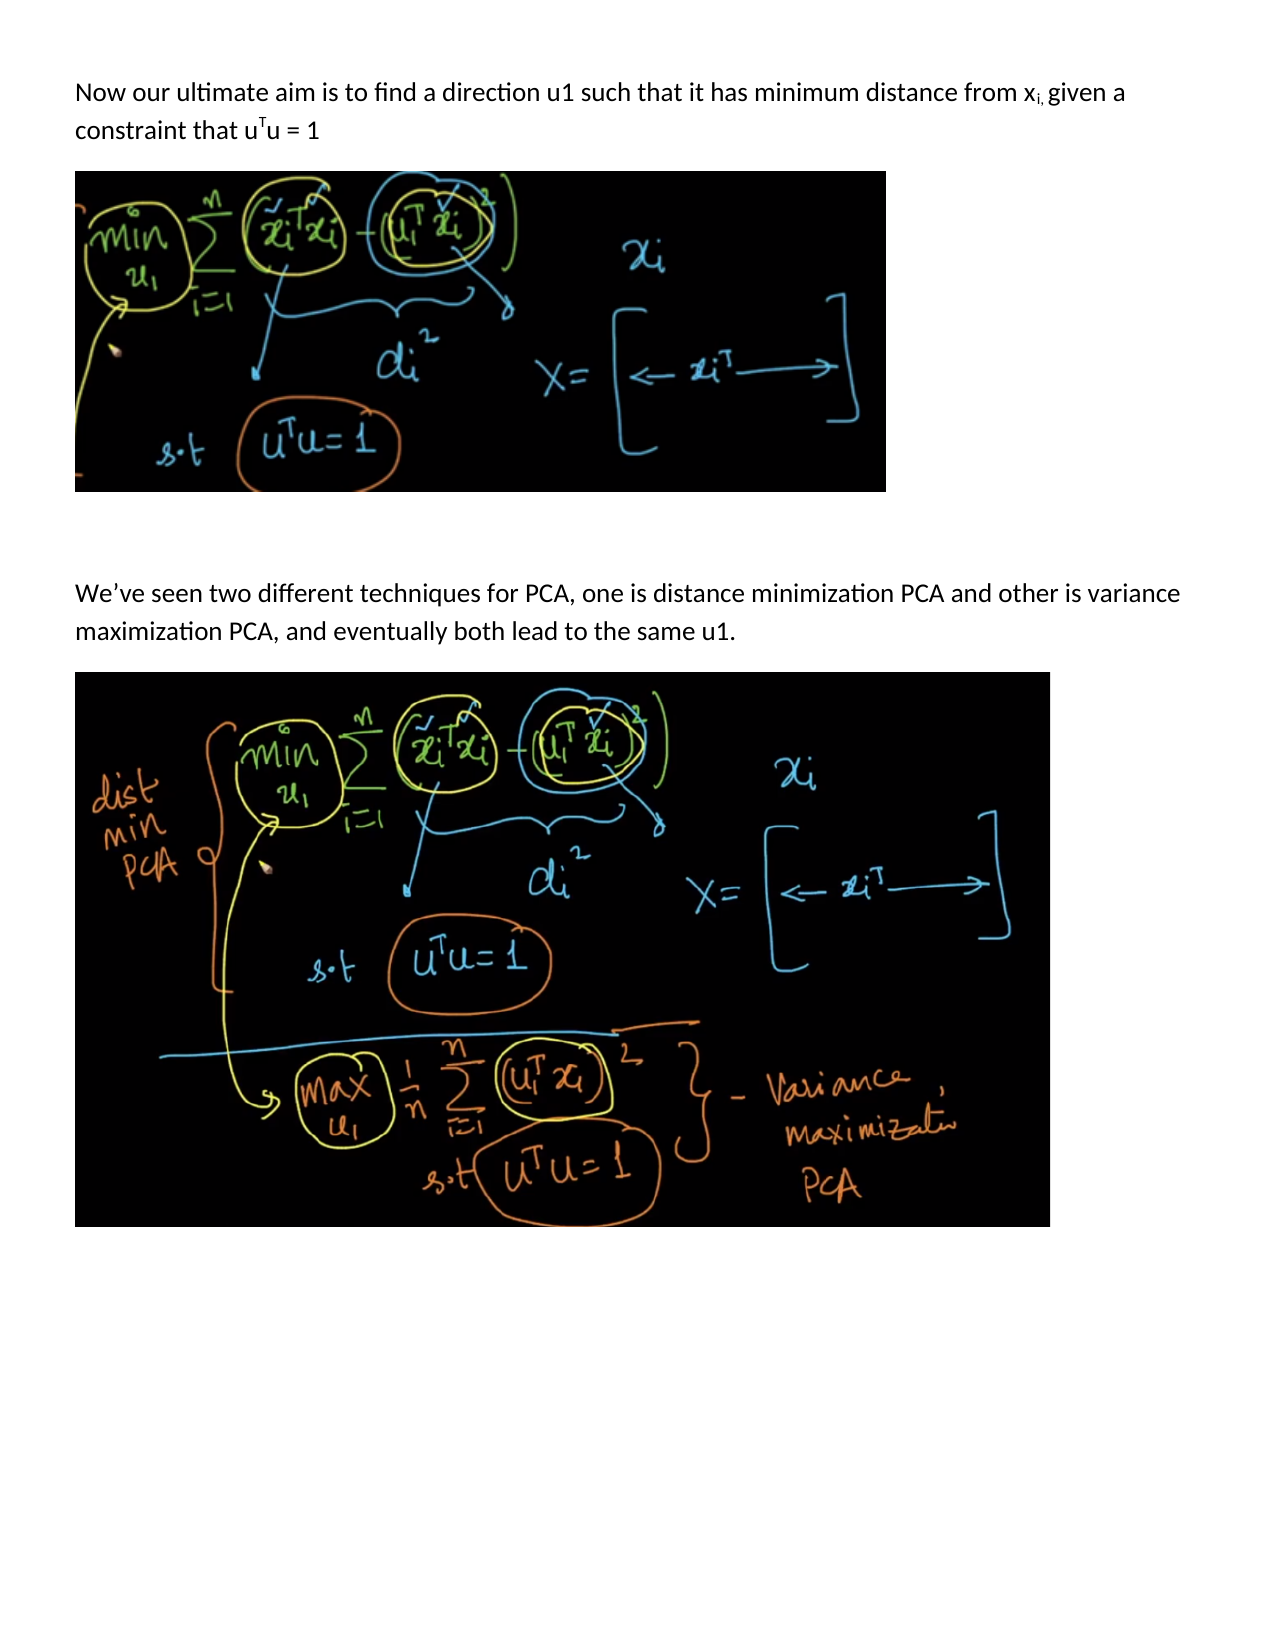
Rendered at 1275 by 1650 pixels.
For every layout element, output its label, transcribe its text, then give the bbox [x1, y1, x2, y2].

picture [75, 171, 886, 492]
text We’ve seen two different techniques for PCA, one is distance minimization PCA and other is variance maximization PCA, and eventually both lead to the same u1. [75, 576, 1200, 647]
picture [75, 672, 1050, 1227]
text Now our ultimate aim is to find a direction u1 such that it has minimum distance from xi, given a constraint that uTu = 1 [75, 75, 1200, 146]
